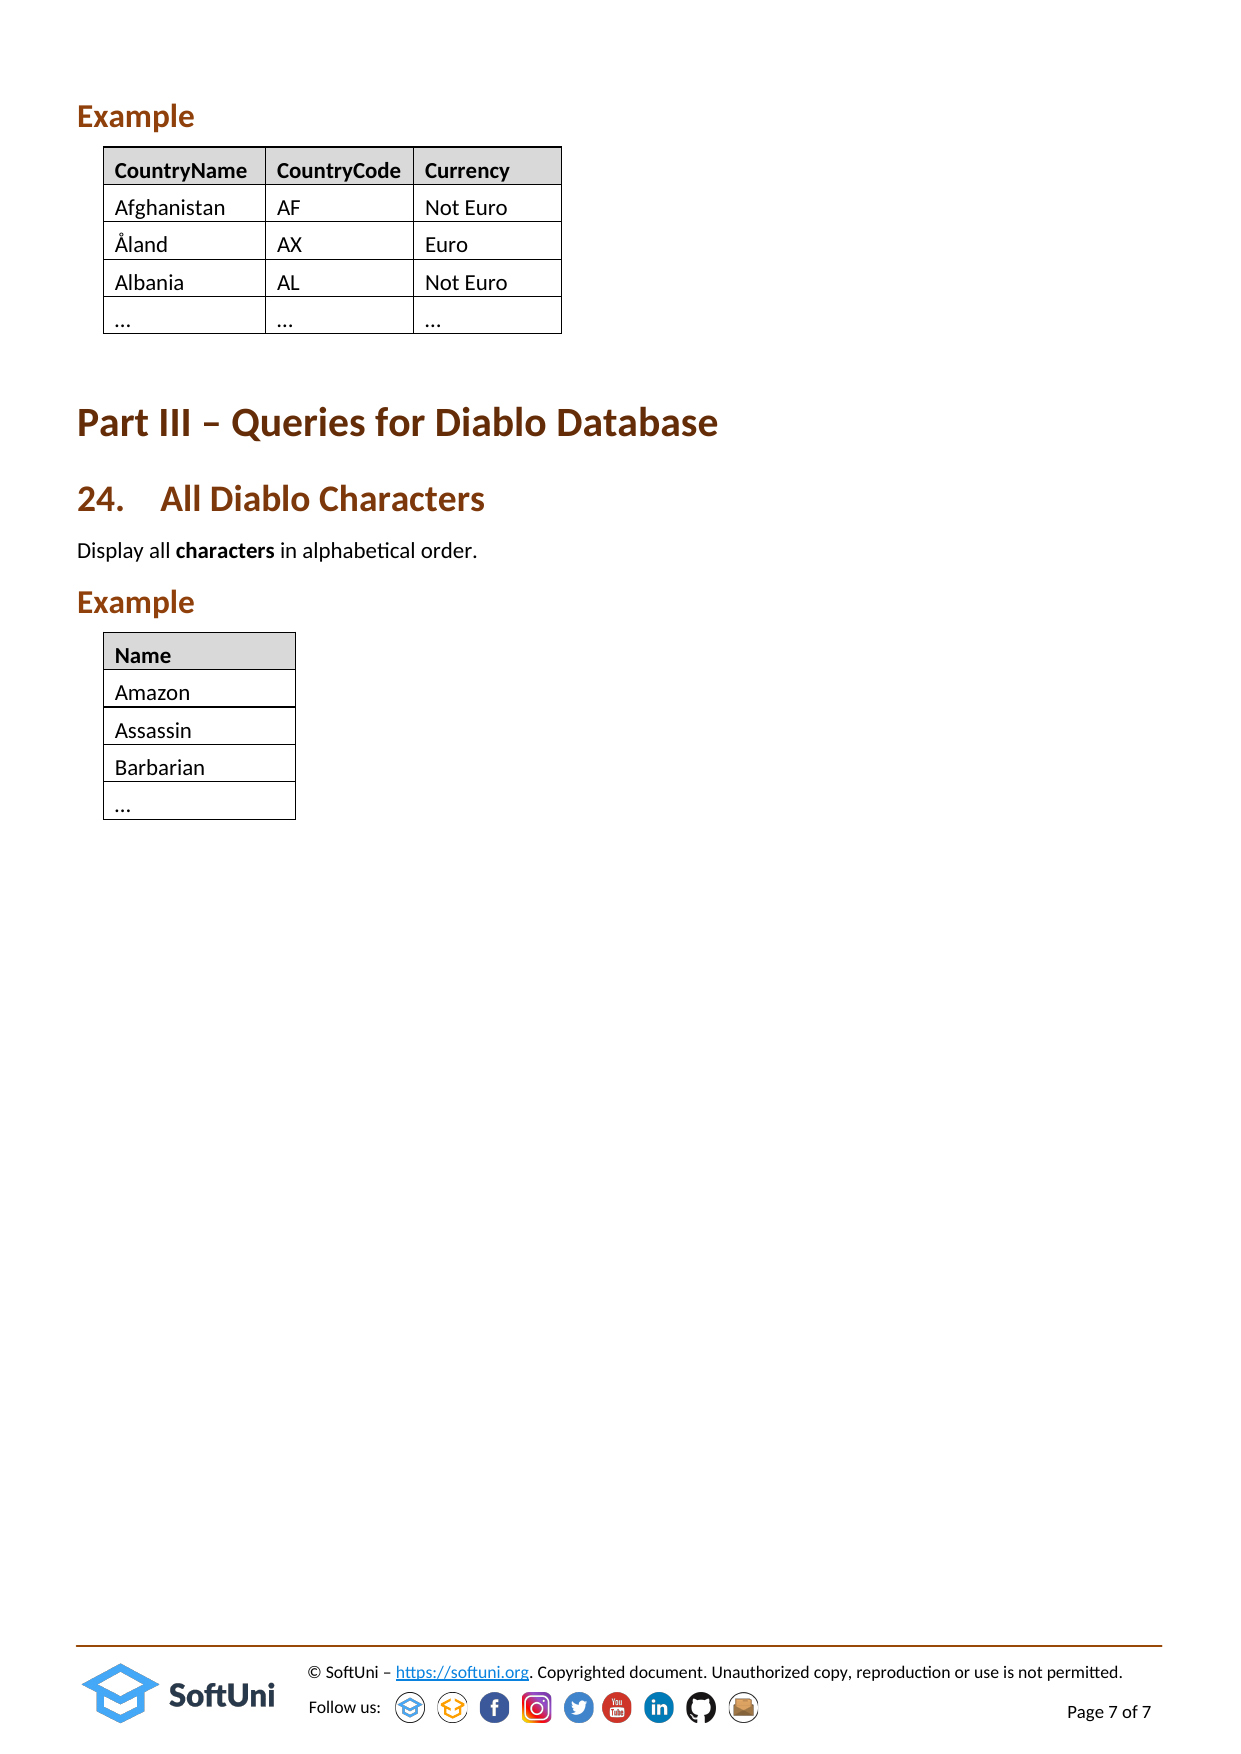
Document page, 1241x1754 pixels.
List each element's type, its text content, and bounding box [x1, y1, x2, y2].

table_header CountryName [104, 148, 265, 184]
picture [728, 1692, 759, 1723]
table_cell Albania [104, 260, 265, 296]
table_header Name [104, 633, 295, 669]
picture [75, 1658, 281, 1729]
table_cell … [104, 297, 265, 333]
text Display all characters in alphabetical order. [77, 536, 1163, 564]
picture [644, 1692, 653, 1701]
picture [437, 1692, 468, 1723]
picture [665, 1714, 674, 1723]
table_cell AL [266, 260, 413, 296]
subtitle Example [77, 95, 1163, 136]
table_cell Euro [414, 222, 561, 258]
picture [395, 1692, 425, 1723]
table_cell Afghanistan [104, 185, 265, 221]
picture [658, 1705, 667, 1714]
table_cell Not Euro [414, 260, 561, 296]
picture [564, 1692, 594, 1723]
picture [602, 1692, 632, 1723]
picture [644, 1714, 653, 1723]
picture [686, 1692, 716, 1723]
picture [522, 1692, 552, 1723]
table_cell AF [266, 185, 413, 221]
table_cell … [266, 297, 413, 333]
subtitle All Diablo Characters [77, 475, 1163, 521]
table_cell Åland [104, 222, 265, 258]
table_cell Barbarian [104, 745, 295, 781]
table_cell … [104, 782, 295, 819]
table_header CountryCode [266, 148, 413, 184]
table_cell Amazon [104, 670, 295, 706]
subtitle Example [77, 581, 1163, 621]
table_cell … [414, 297, 561, 333]
picture [665, 1692, 674, 1701]
table_cell Assassin [104, 708, 295, 744]
subtitle Part III – Queries for Diablo Database [77, 396, 1163, 447]
table_cell Not Euro [414, 185, 561, 221]
table_cell AX [266, 222, 413, 258]
picture [479, 1692, 510, 1723]
table_header Currency [414, 148, 561, 184]
